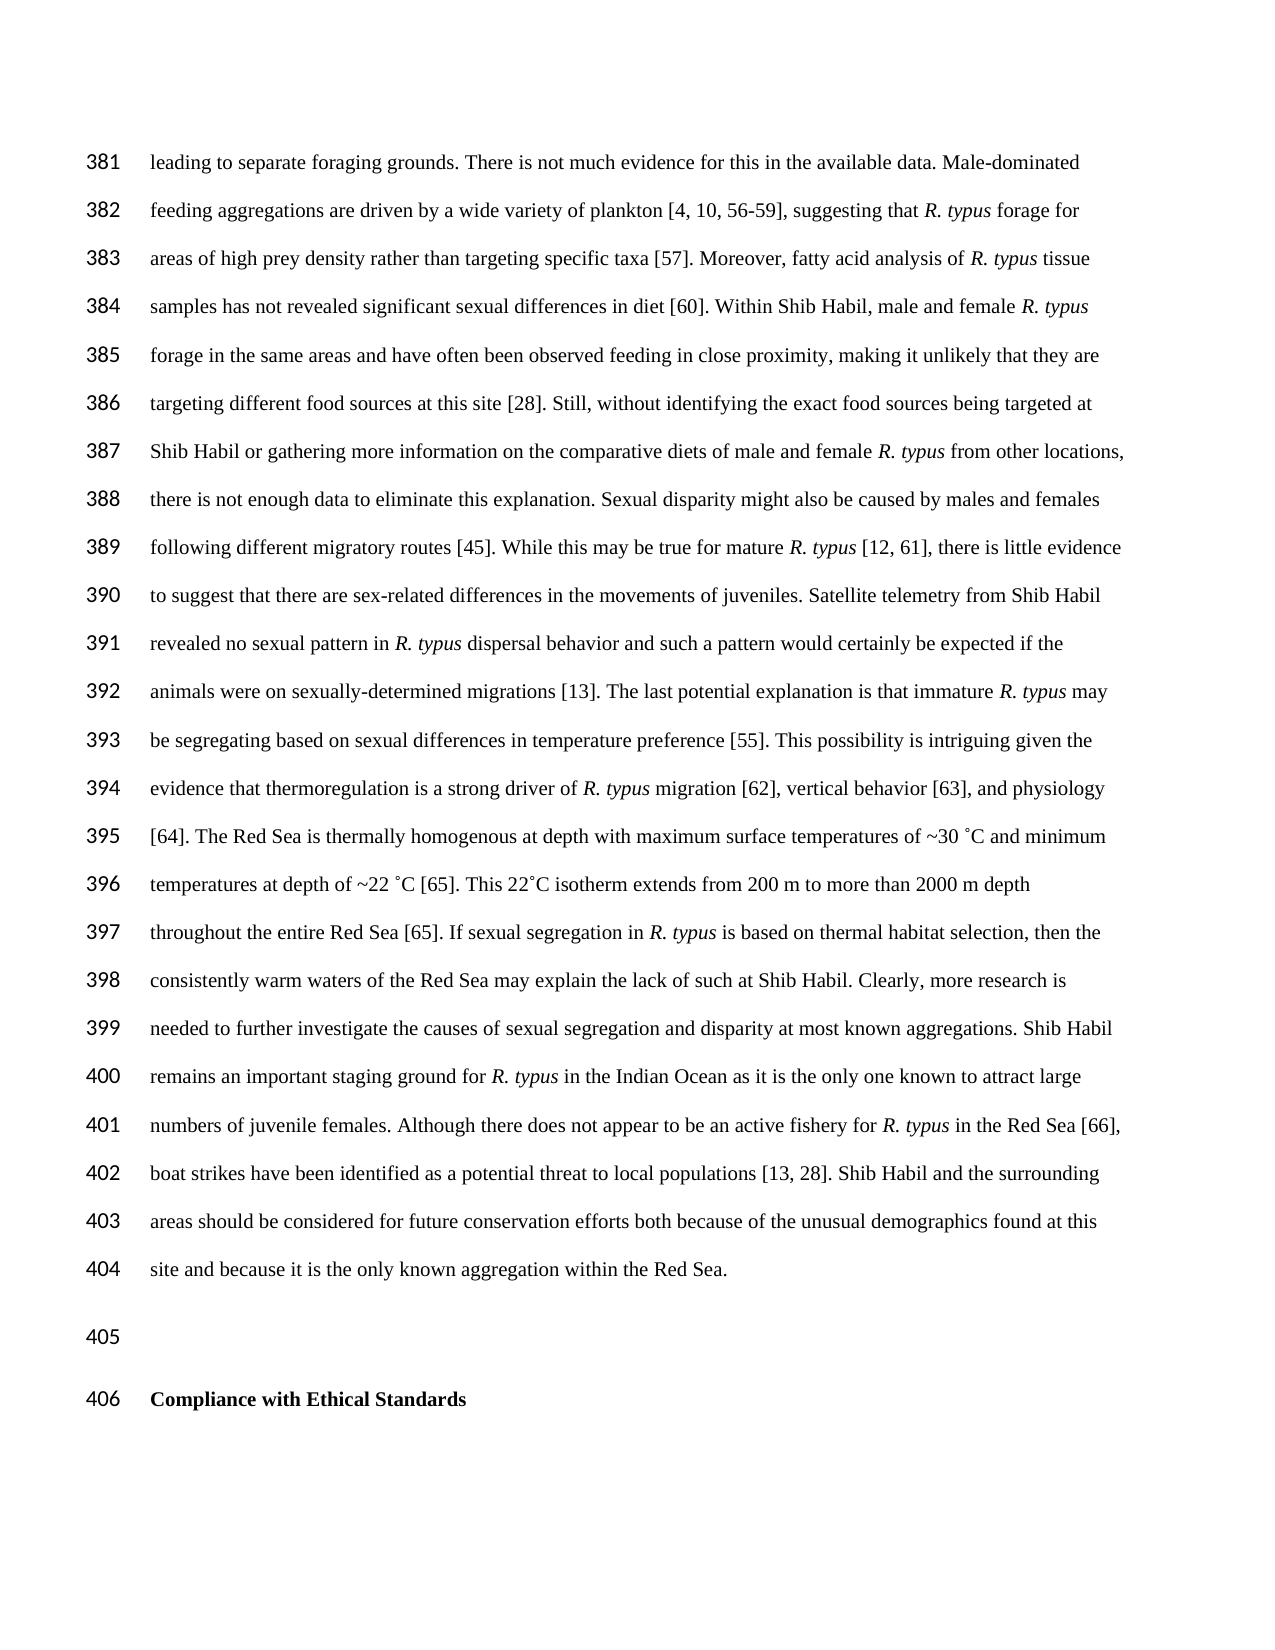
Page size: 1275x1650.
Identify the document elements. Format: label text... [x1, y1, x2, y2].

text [150, 150, 1125, 1281]
text Compliance with Ethical Standards [150, 1386, 1125, 1411]
